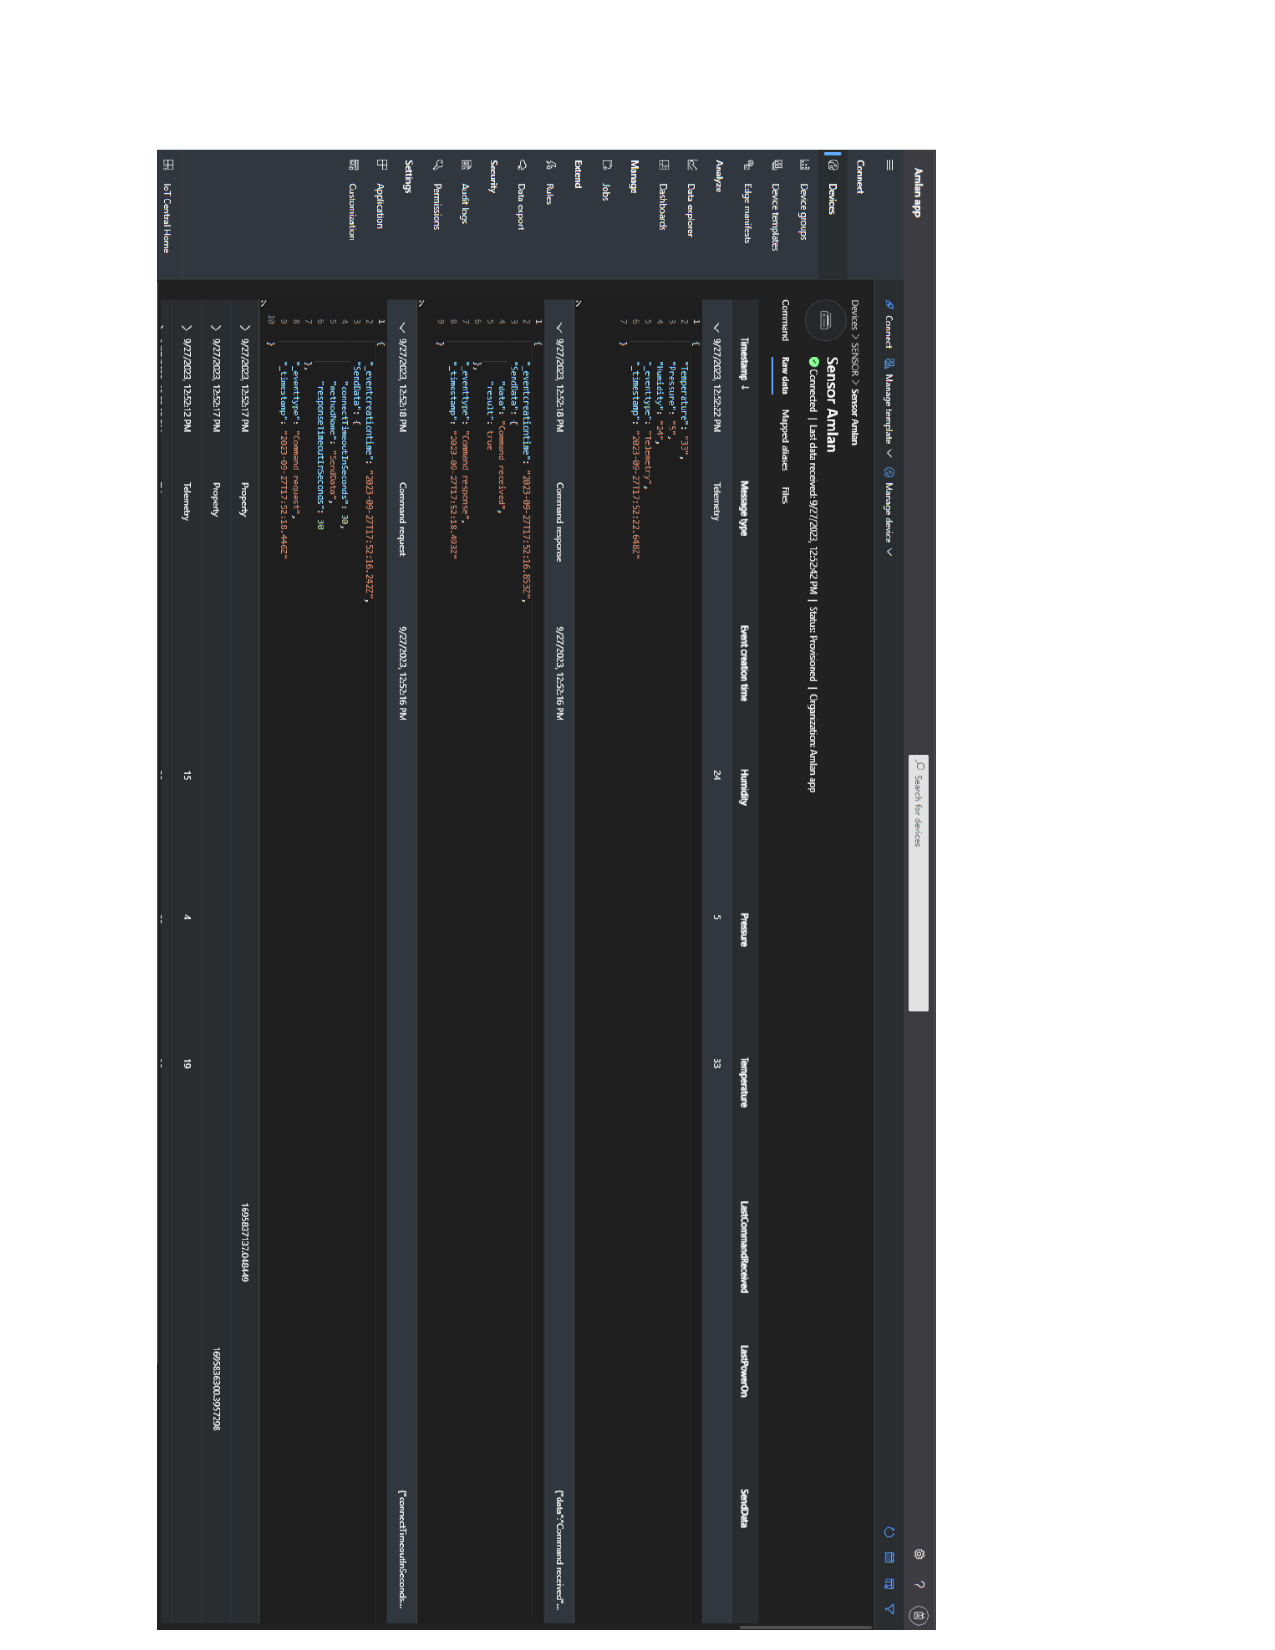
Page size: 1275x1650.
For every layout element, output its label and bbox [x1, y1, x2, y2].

picture [158, 151, 936, 1628]
